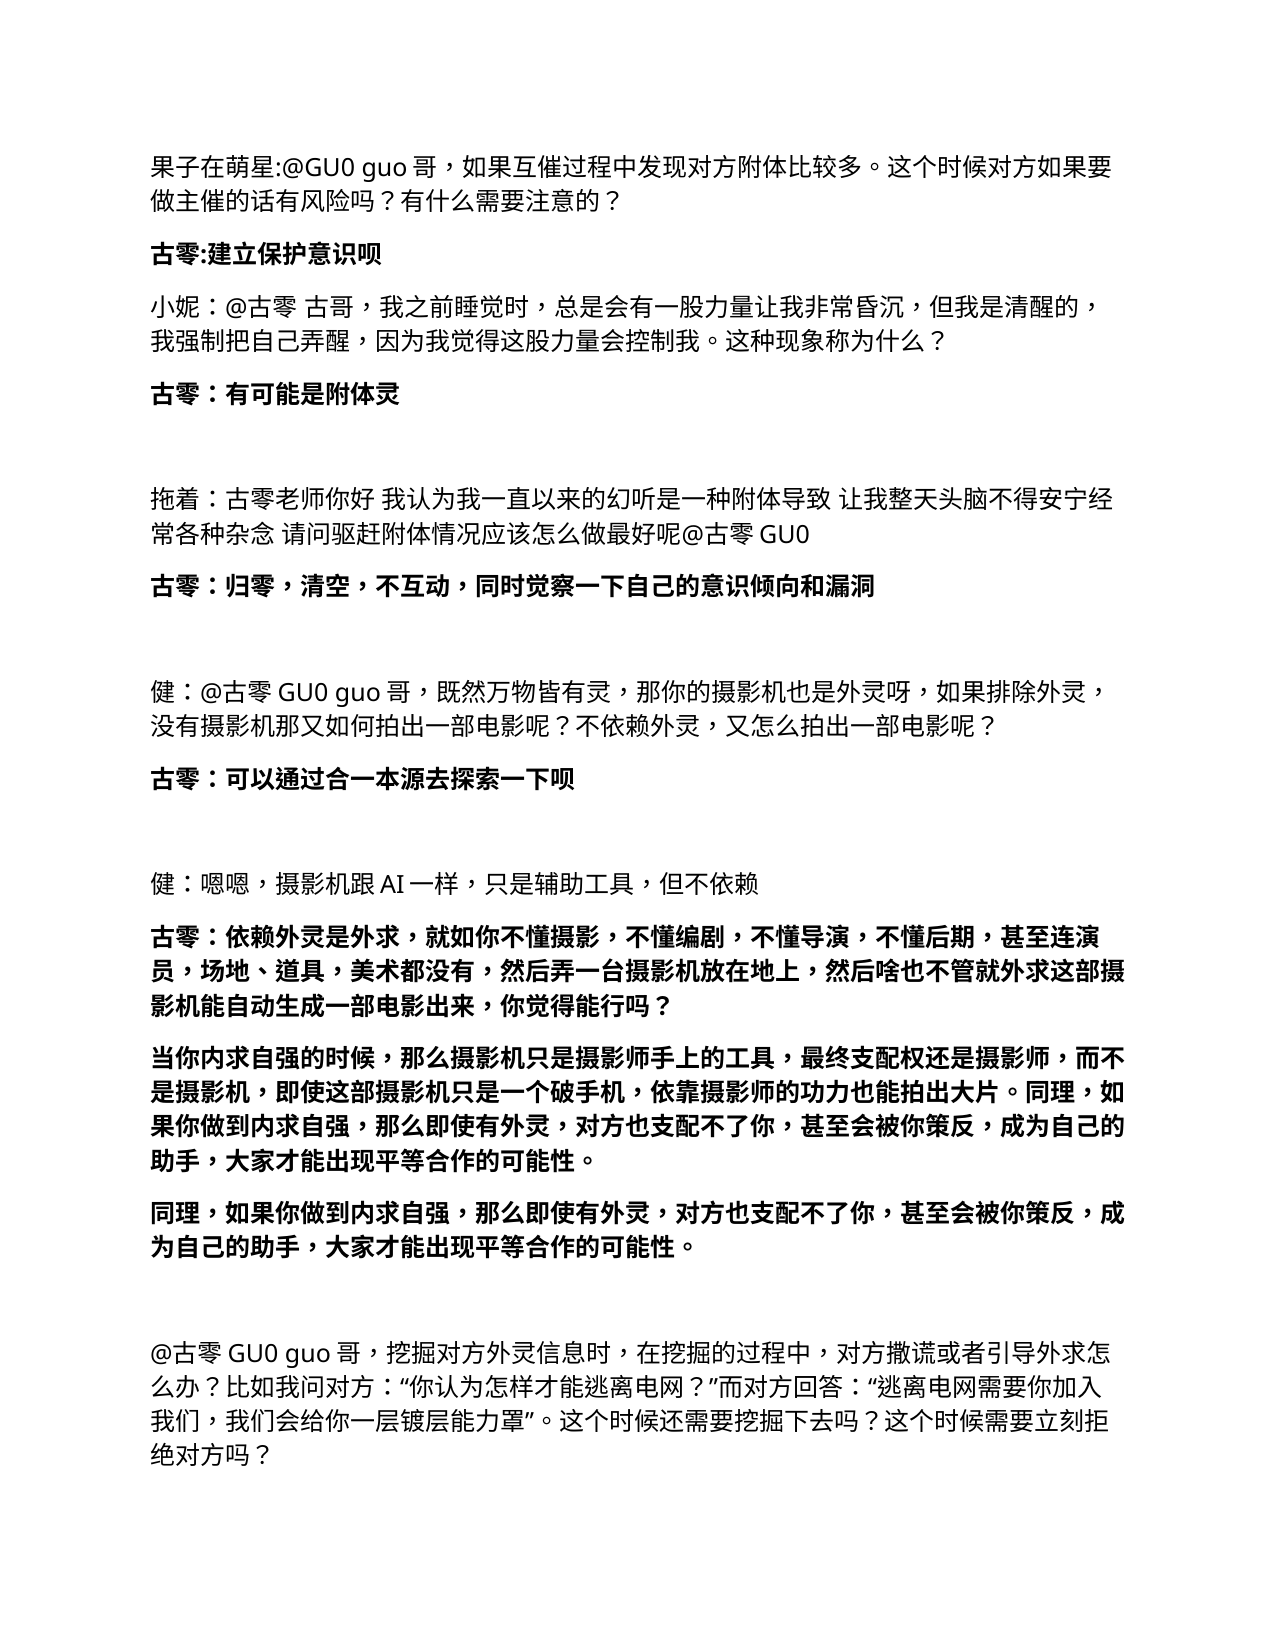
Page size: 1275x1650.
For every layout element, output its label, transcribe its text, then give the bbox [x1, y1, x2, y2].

text 拖着：古零老师你好 我认为我一直以来的幻听是一种附体导致 让我整天头脑不得安宁经常各种杂念 请问驱赶附体情况应该怎么做最好呢@古零GU0 [150, 482, 1125, 550]
text 小妮：@古零 古哥，我之前睡觉时，总是会有一股力量让我非常昏沉，但我是清醒的，我强制把自己弄醒，因为我觉得这股力量会控制我。这种现象称为什么？ [150, 290, 1125, 358]
text 古零：归零，清空，不互动，同时觉察一下自己的意识倾向和漏洞 [150, 569, 1125, 603]
text 古零：依赖外灵是外求，就如你不懂摄影，不懂编剧，不懂导演，不懂后期，甚至连演员，场地、道具，美术都没有，然后弄一台摄影机放在地上，然后啥也不管就外求这部摄影机能自动生成一部电影出来，你觉得能行吗？ [150, 920, 1125, 1022]
text 健：@古零GU0 guo哥，既然万物皆有灵，那你的摄影机也是外灵呀，如果排除外灵，没有摄影机那又如何拍出一部电影呢？不依赖外灵，又怎么拍出一部电影呢？ [150, 675, 1125, 743]
text @古零GU0 guo哥，挖掘对方外灵信息时，在挖掘的过程中，对方撒谎或者引导外求怎么办？比如我问对方：“你认为怎样才能逃离电网？”而对方回答：“逃离电网需要你加入我们，我们会给你一层镀层能力罩”。这个时候还需要挖掘下去吗？这个时候需要立刻拒绝对方吗？ [150, 1336, 1125, 1472]
text 当你内求自强的时候，那么摄影机只是摄影师手上的工具，最终支配权还是摄影师，而不是摄影机，即使这部摄影机只是一个破手机，依靠摄影师的功力也能拍出大片。同理，如果你做到内求自强，那么即使有外灵，对方也支配不了你，甚至会被你策反，成为自己的助手，大家才能出现平等合作的可能性。 [150, 1041, 1125, 1177]
text 健：嗯嗯，摄影机跟AI一样，只是辅助工具，但不依赖 [150, 867, 1125, 901]
text 古零：可以通过合一本源去探索一下呗 [150, 762, 1125, 796]
text 古零：有可能是附体灵 [150, 377, 1125, 411]
text 同理，如果你做到内求自强，那么即使有外灵，对方也支配不了你，甚至会被你策反，成为自己的助手，大家才能出现平等合作的可能性。 [150, 1196, 1125, 1264]
text 古零:建立保护意识呗 [150, 237, 1125, 271]
text 果子在萌星:@GU0 guo哥，如果互催过程中发现对方附体比较多。这个时候对方如果要做主催的话有风险吗？有什么需要注意的？ [150, 150, 1125, 218]
